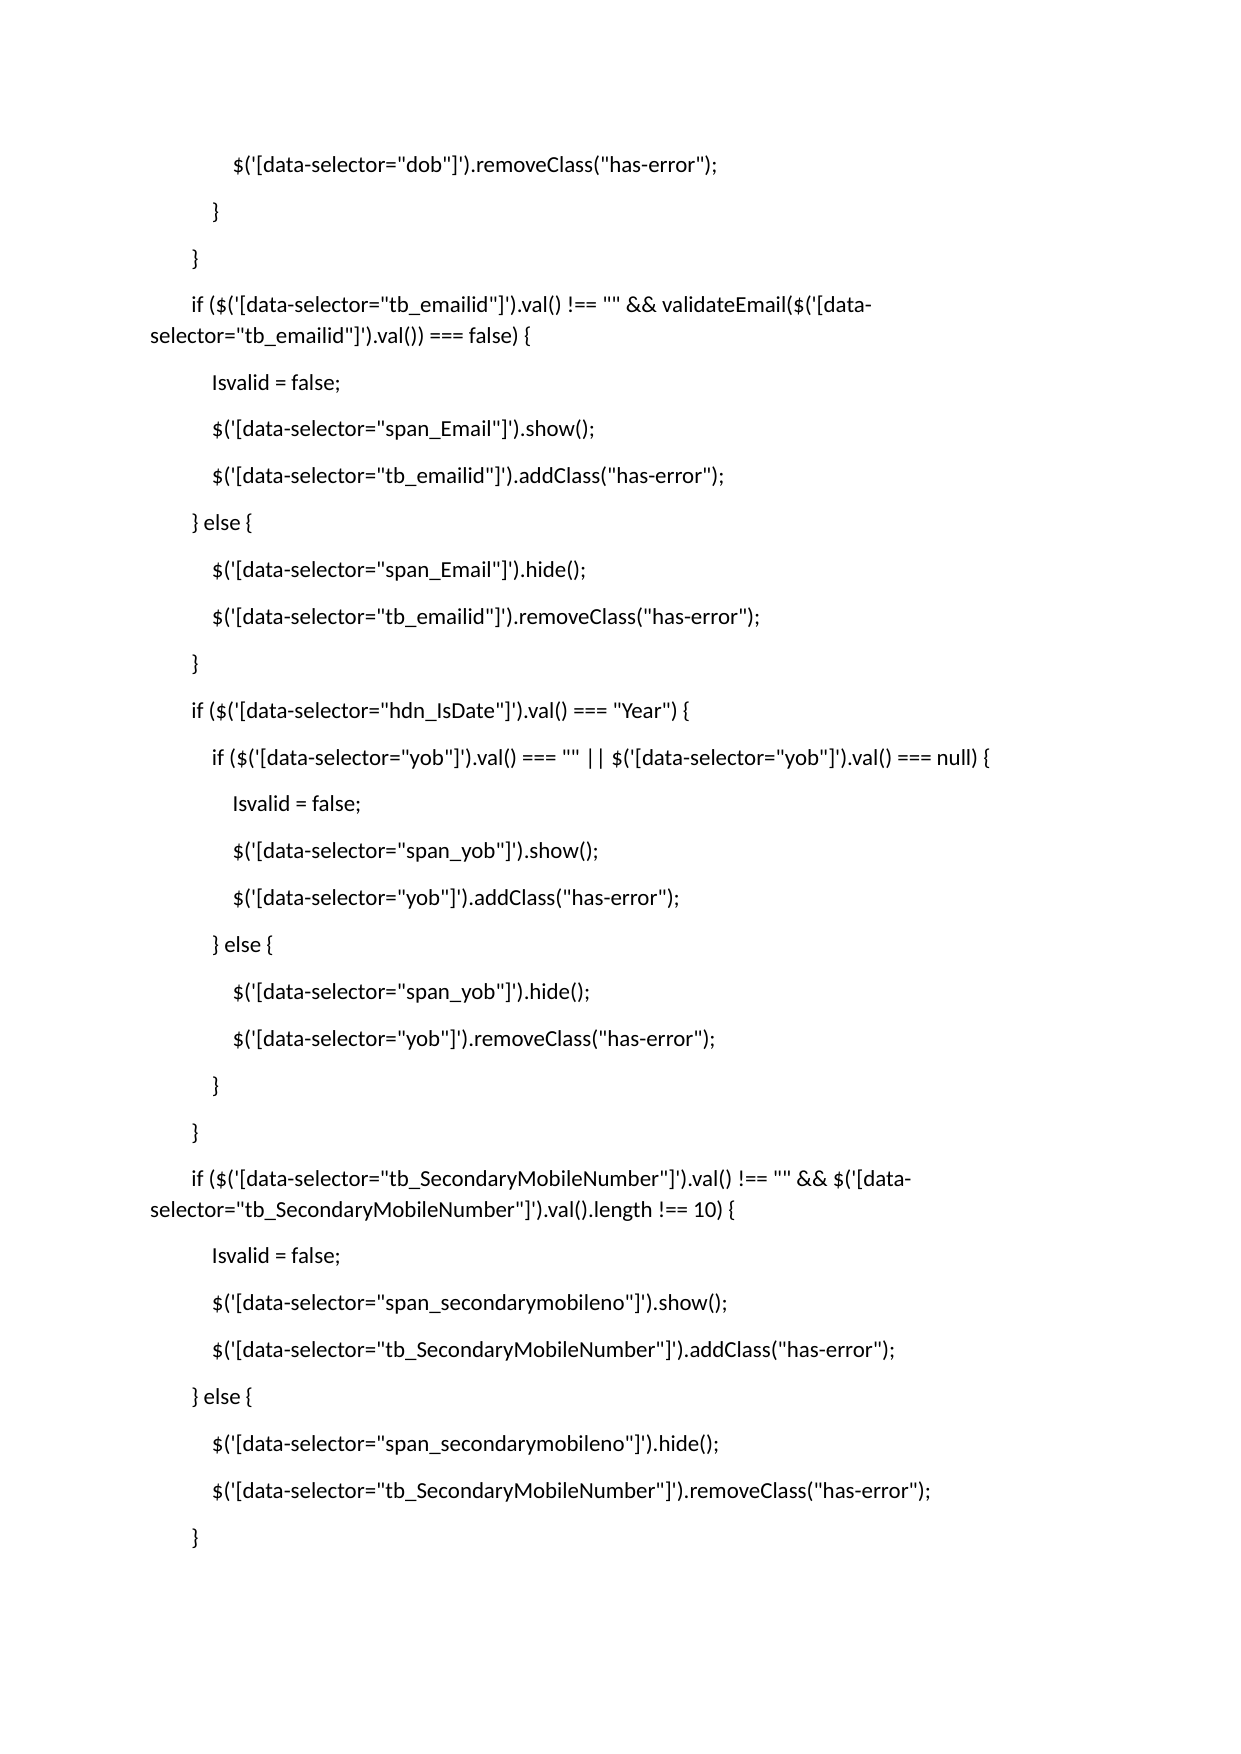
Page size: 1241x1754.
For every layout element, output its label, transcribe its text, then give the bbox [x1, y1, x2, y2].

text $('[data-selector="tb_SecondaryMobileNumber"]').addClass("has-error"); [150, 1335, 1090, 1363]
text if ($('[data-selector="hdn_IsDate"]').val() === "Year") { [150, 696, 1090, 724]
text $('[data-selector="tb_emailid"]').removeClass("has-error"); [150, 602, 1090, 630]
text } [150, 244, 1090, 272]
text $('[data-selector="yob"]').removeClass("has-error"); [150, 1024, 1090, 1052]
text } else { [150, 508, 1090, 536]
text $('[data-selector="span_Email"]').hide(); [150, 555, 1090, 583]
text Isvalid = false; [150, 789, 1090, 818]
text } [150, 649, 1090, 677]
text } [150, 197, 1090, 225]
text $('[data-selector="span_yob"]').hide(); [150, 977, 1090, 1005]
text } [150, 1118, 1090, 1146]
text } [150, 1071, 1090, 1099]
text Isvalid = false; [150, 368, 1090, 396]
text $('[data-selector="tb_SecondaryMobileNumber"]').removeClass("has-error"); [150, 1476, 1090, 1504]
text $('[data-selector="tb_emailid"]').addClass("has-error"); [150, 461, 1090, 489]
text $('[data-selector="dob"]').removeClass("has-error"); [150, 150, 1090, 178]
text $('[data-selector="span_secondarymobileno"]').show(); [150, 1288, 1090, 1317]
text $('[data-selector="span_Email"]').show(); [150, 414, 1090, 443]
text if ($('[data-selector="tb_SecondaryMobileNumber"]').val() !== "" && $('[data-selector="tb_SecondaryMobileNumber"]').val().length !== 10) { [150, 1164, 1090, 1223]
text $('[data-selector="span_secondarymobileno"]').hide(); [150, 1429, 1090, 1457]
text $('[data-selector="yob"]').addClass("has-error"); [150, 883, 1090, 911]
text Isvalid = false; [150, 1242, 1090, 1270]
text if ($('[data-selector="yob"]').val() === "" || $('[data-selector="yob"]').val() === null) { [150, 743, 1090, 771]
text } else { [150, 930, 1090, 958]
text if ($('[data-selector="tb_emailid"]').val() !== "" && validateEmail($('[data-selector="tb_emailid"]').val()) === false) { [150, 291, 1090, 349]
text } [150, 1523, 1090, 1551]
text } else { [150, 1382, 1090, 1410]
text $('[data-selector="span_yob"]').show(); [150, 836, 1090, 864]
